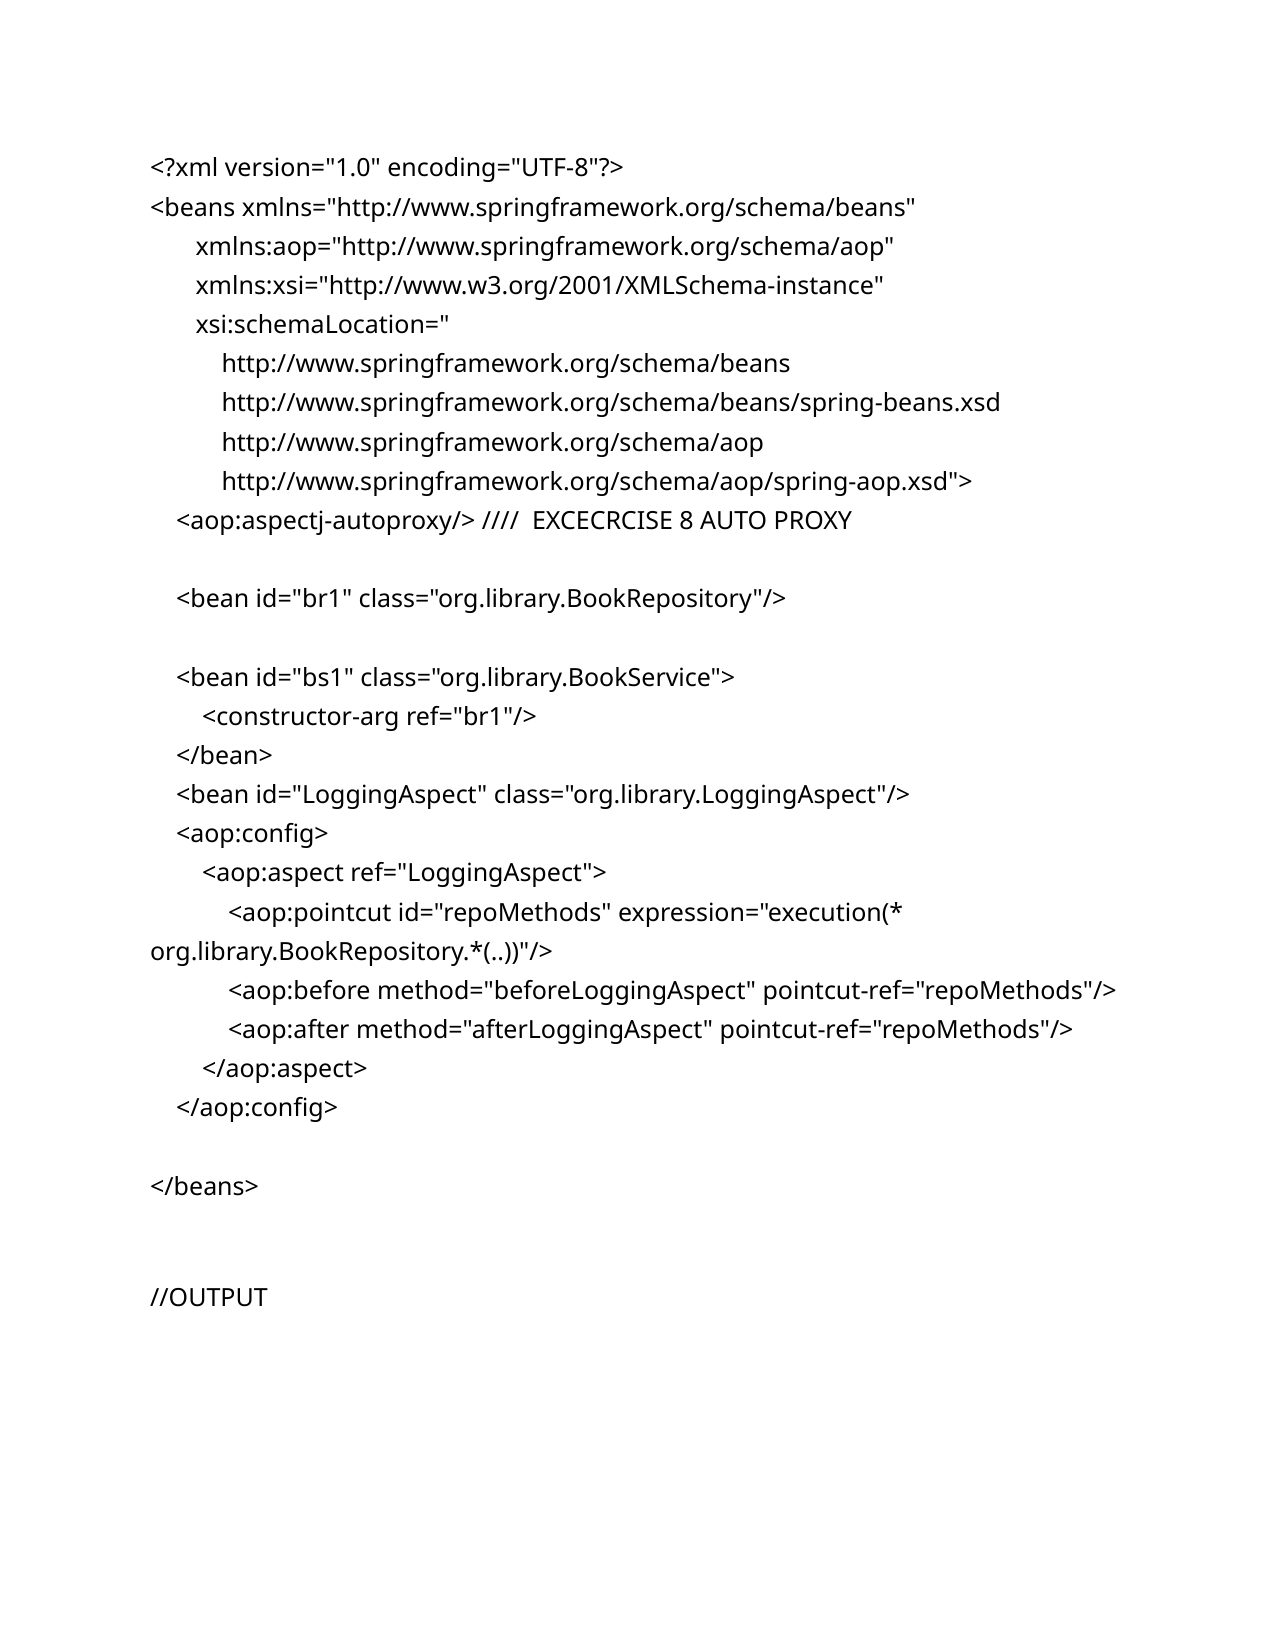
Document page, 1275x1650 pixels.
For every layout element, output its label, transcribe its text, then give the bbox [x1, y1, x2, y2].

text //OUTPUT [150, 1280, 1125, 1314]
text <?xml version="1.0" encoding="UTF-8"?> <beans xmlns="http://www.springframework.org/schema/beans" xmlns:aop="http://www.springframework.org/schema/aop" xmlns:xsi="http://www.w3.org/2001/XMLSchema-instance" xsi:schemaLocation=" http://www.springframework.org/schema/beans http://www.springframework.org/schema/beans/spring-beans.xsd http://www.springframework.org/schema/aop http://www.springframework.org/schema/aop/spring-aop.xsd"> <aop:aspectj-autoproxy/> //// EXCECRCISE 8 AUTO PROXY <bean id="br1" class="org.library.BookRepository"/> <bean id="bs1" class="org.library.BookService"> <constructor-arg ref="br1"/> </bean> <bean id="LoggingAspect" class="org.library.LoggingAspect"/> <aop:config> <aop:aspect ref="LoggingAspect"> <aop:pointcut id="repoMethods" expression="execution(* org.library.BookRepository.*(..))"/> <aop:before method="beforeLoggingAspect" pointcut-ref="repoMethods"/> <aop:after method="afterLoggingAspect" pointcut-ref="repoMethods"/> </aop:aspect> </aop:config> </beans> [150, 150, 1125, 1202]
